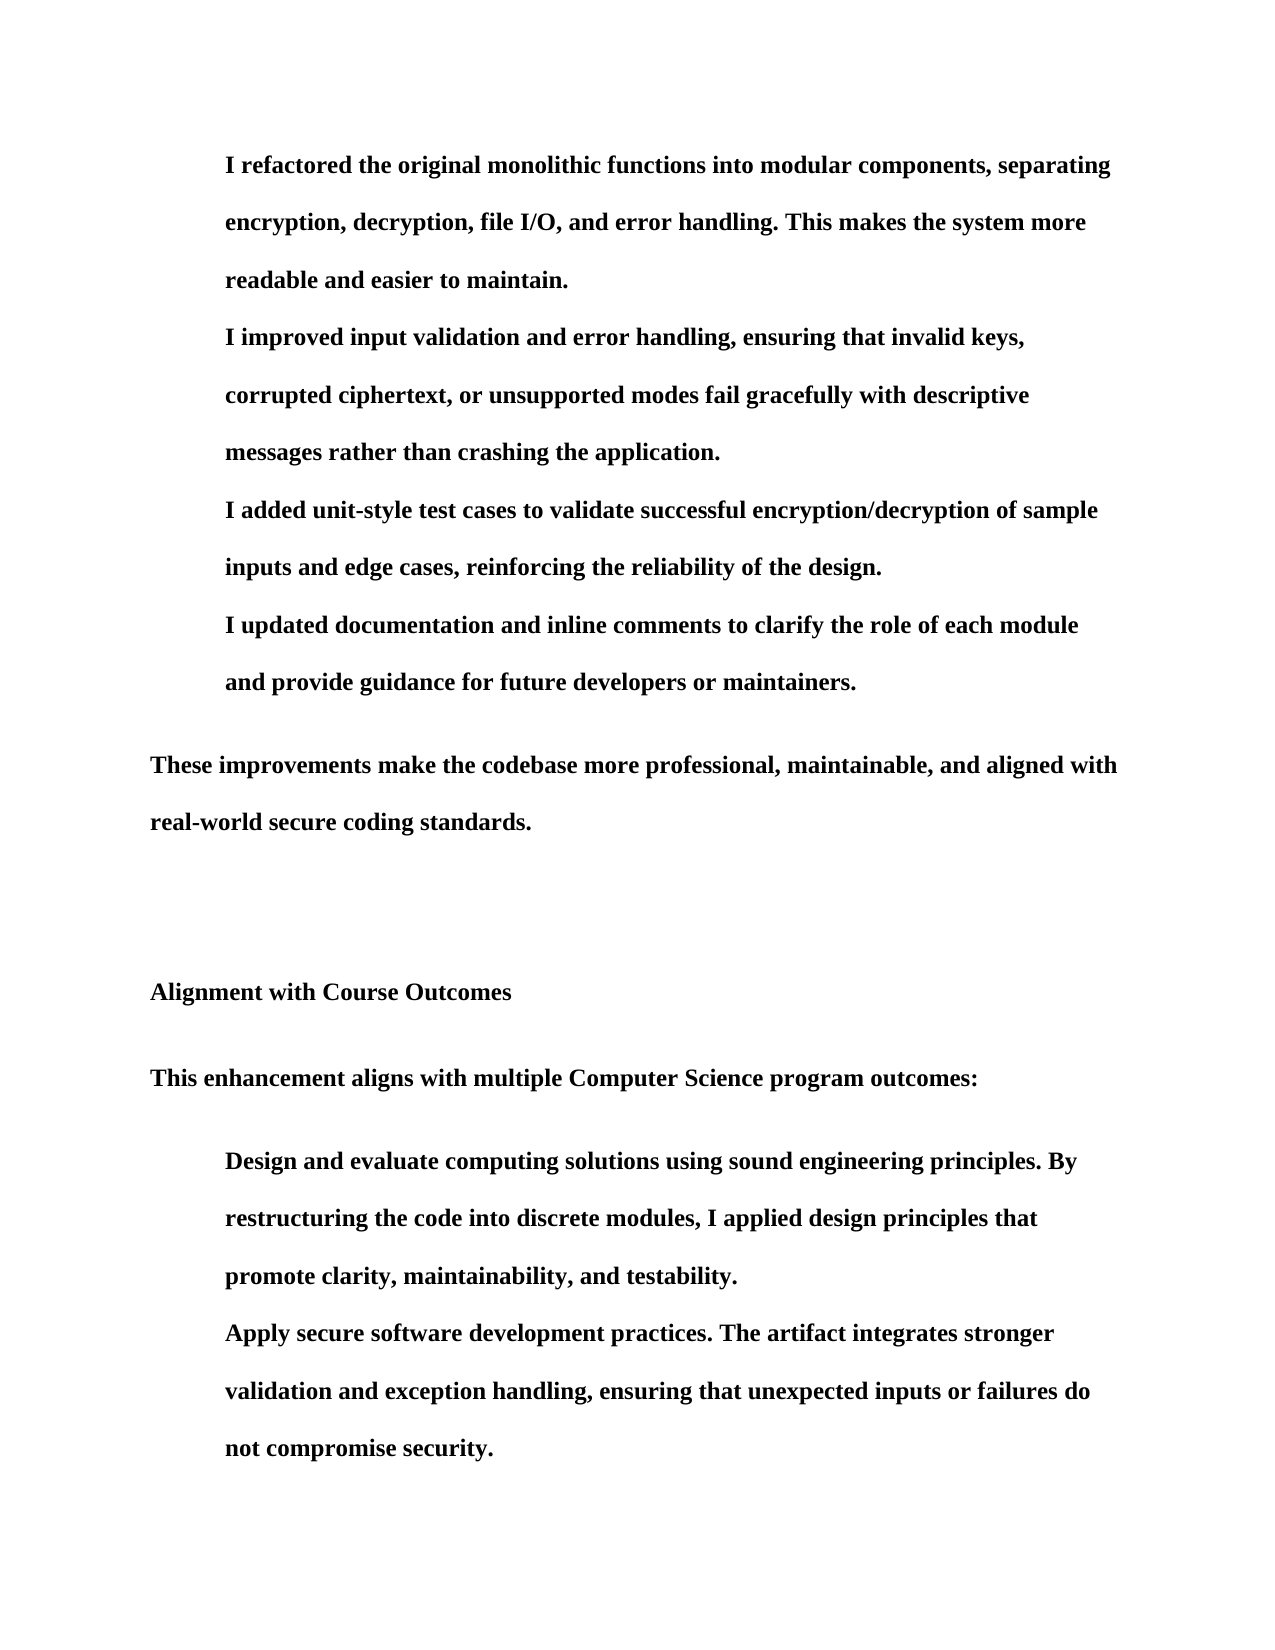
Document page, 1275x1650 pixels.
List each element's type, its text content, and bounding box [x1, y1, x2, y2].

text This enhancement aligns with multiple Computer Science program outcomes: [150, 1063, 1125, 1092]
list I refactored the original monolithic functions into modular components, separating encryption, decryption, file I/O, and error handling. This makes the system more readable and easier to maintain. [225, 150, 1125, 294]
list I updated documentation and inline comments to clarify the role of each module and provide guidance for future developers or maintainers. [225, 610, 1125, 696]
list Apply secure software development practices. The artifact integrates stronger validation and exception handling, ensuring that unexpected inputs or failures do not compromise security. [225, 1318, 1125, 1462]
list I improved input validation and error handling, ensuring that invalid keys, corrupted ciphertext, or unsupported modes fail gracefully with descriptive messages rather than crashing the application. [225, 322, 1125, 466]
list I added unit-style test cases to validate successful encryption/decryption of sample inputs and edge cases, reinforcing the reliability of the design. [225, 495, 1125, 581]
list Design and evaluate computing solutions using sound engineering principles. By restructuring the code into discrete modules, I applied design principles that promote clarity, maintainability, and testability. [225, 1146, 1125, 1290]
subtitle Alignment with Course Outcomes [150, 977, 1125, 1006]
text These improvements make the codebase more professional, maintainable, and aligned with real-world secure coding standards. [150, 750, 1125, 836]
